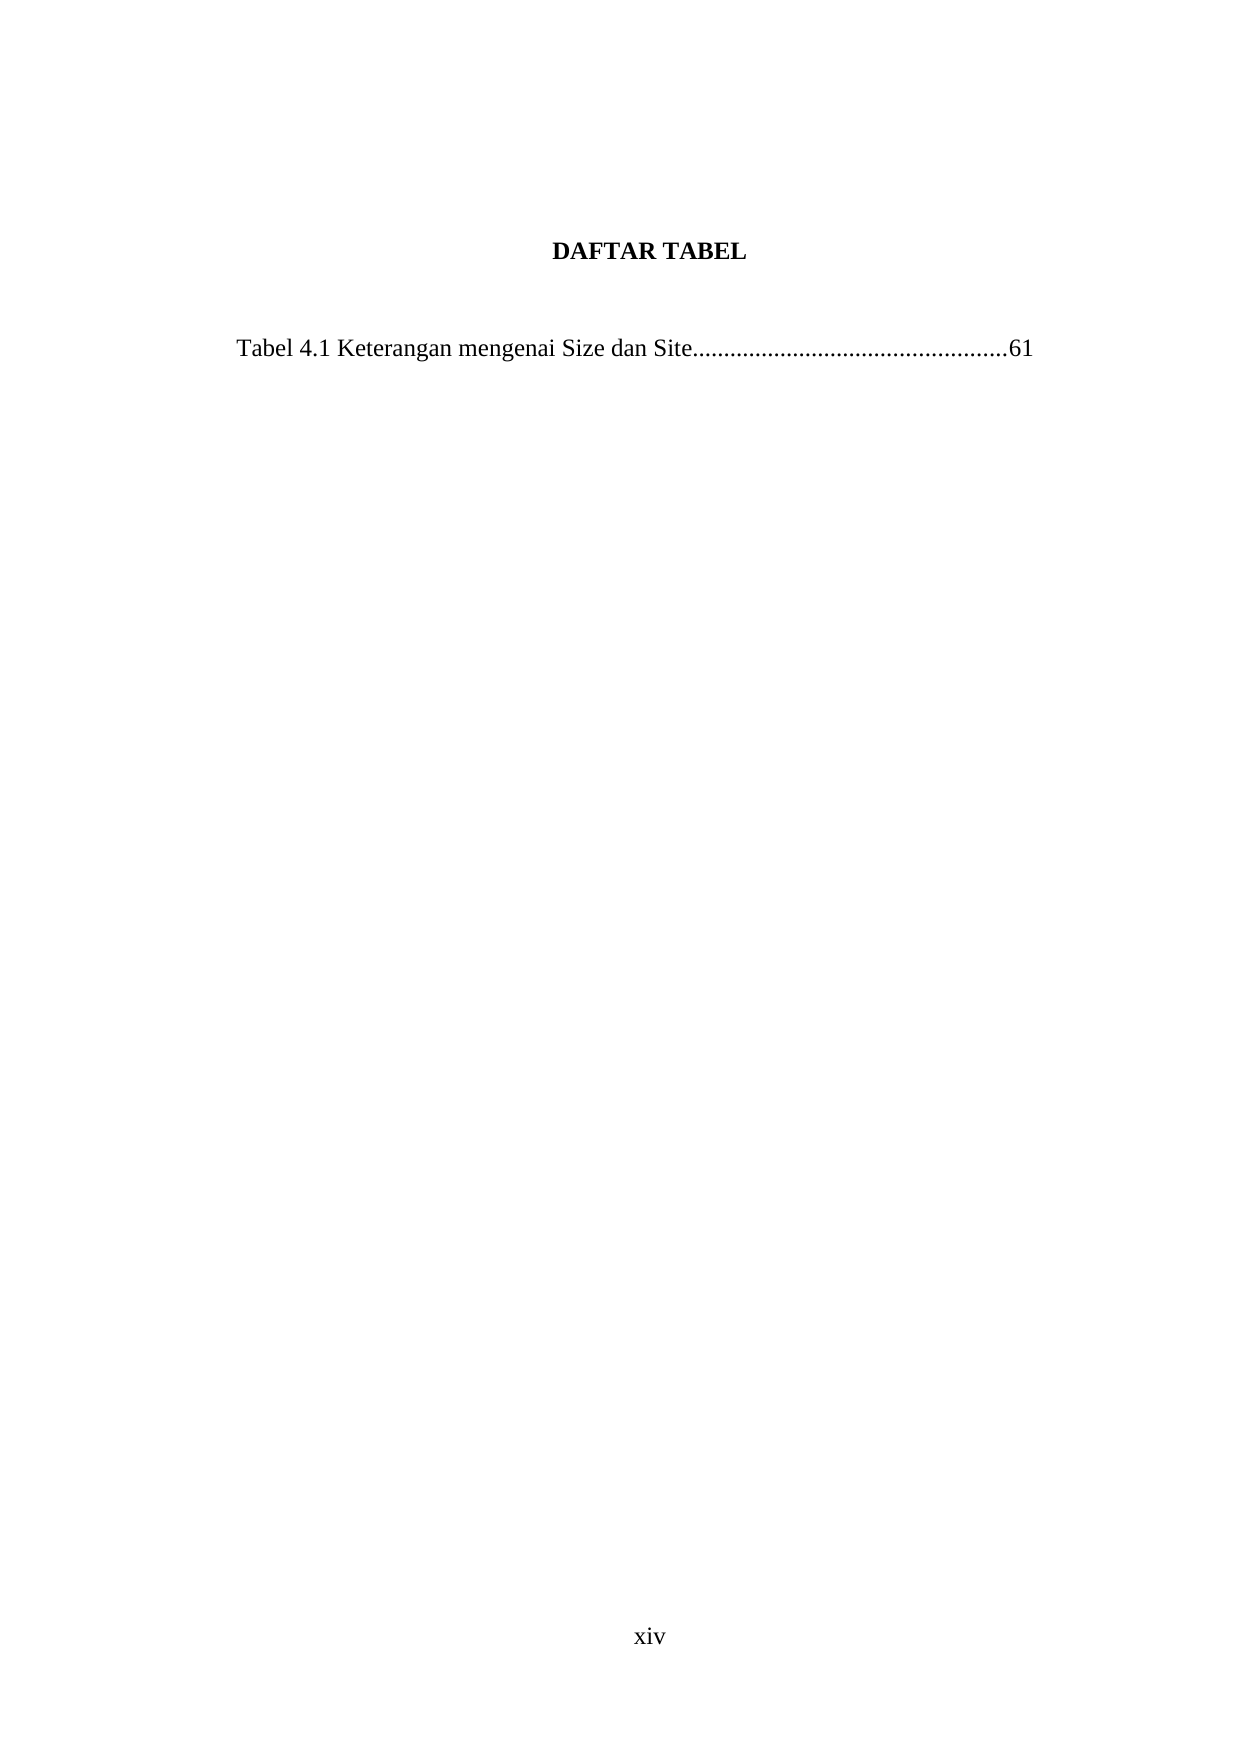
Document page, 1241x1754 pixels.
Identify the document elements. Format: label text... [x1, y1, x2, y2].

text Tabel 4.1 Keterangan mengenai Size dan Site 61 [236, 333, 1063, 362]
subtitle DAFTAR TABEL [236, 236, 1063, 265]
